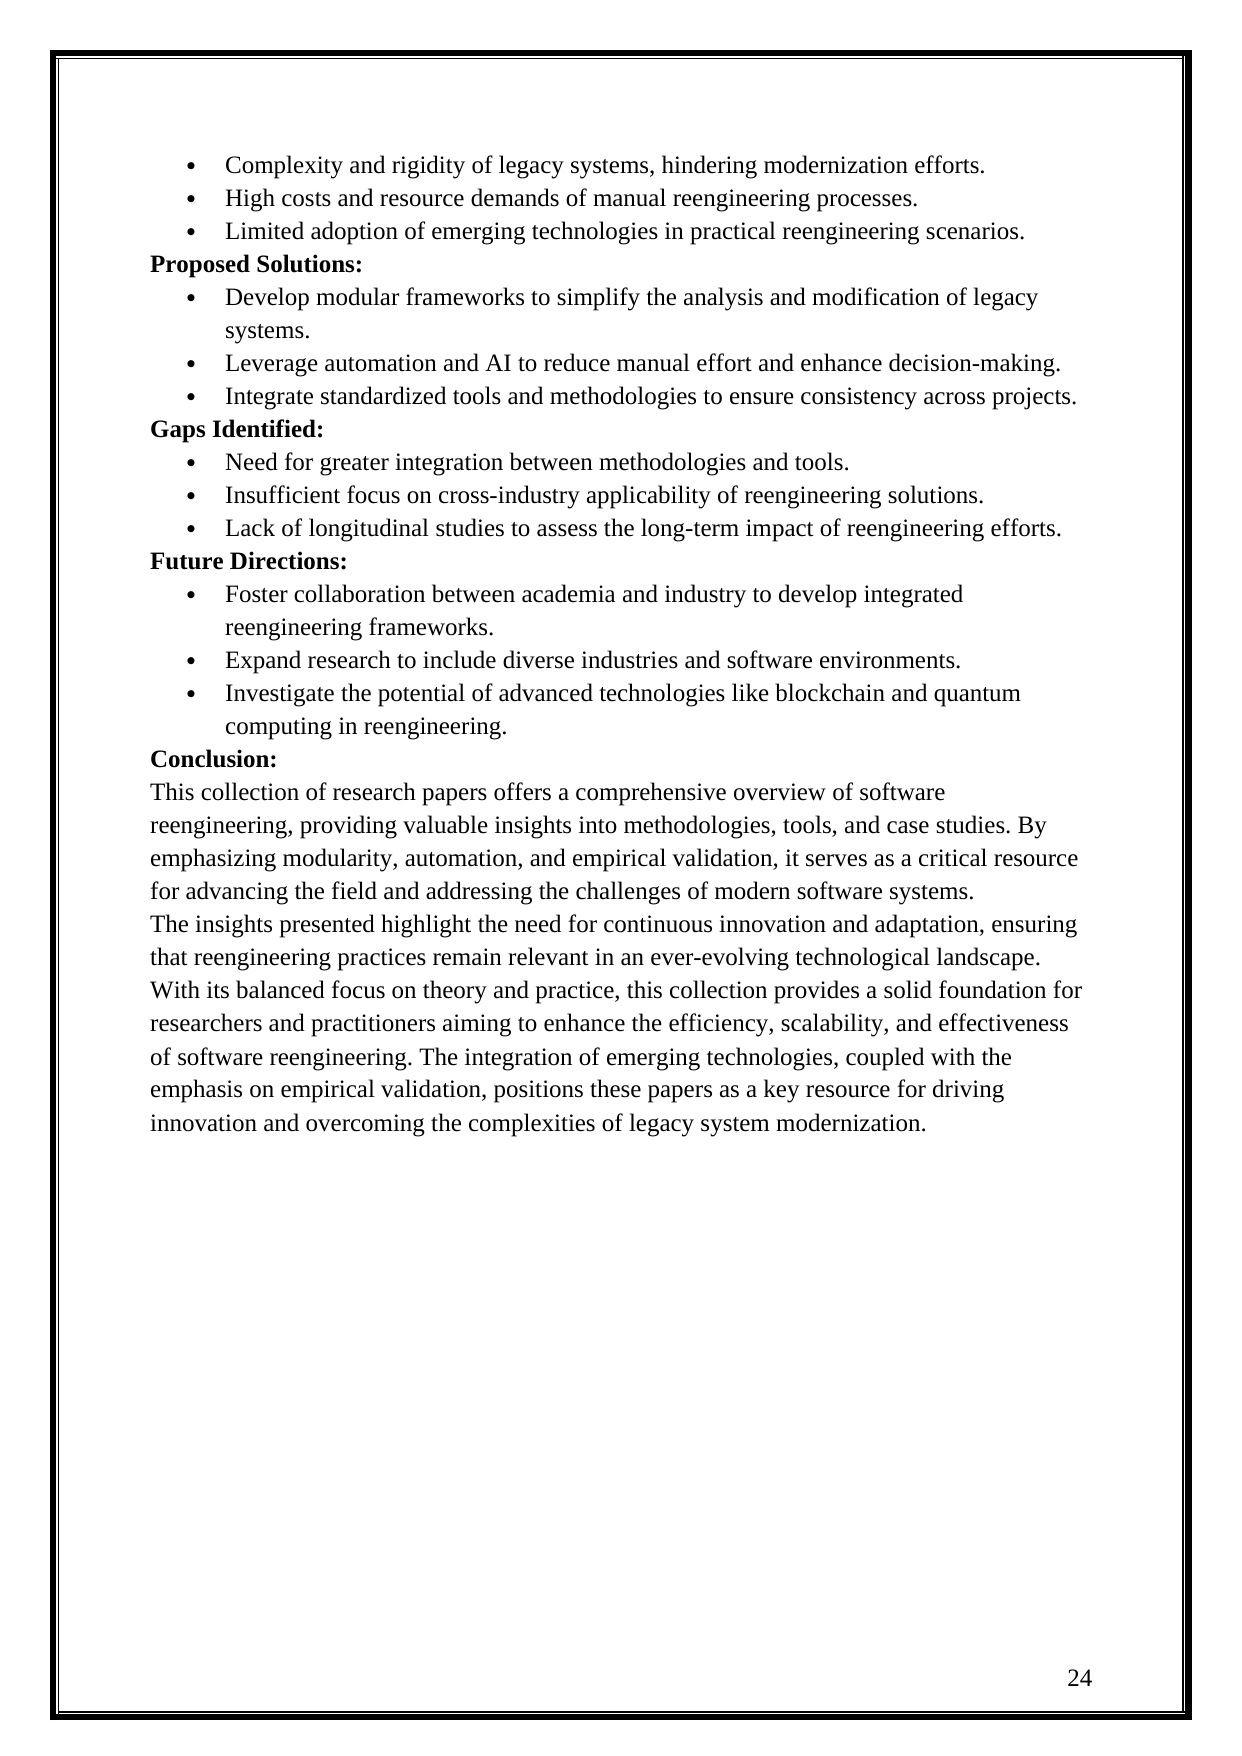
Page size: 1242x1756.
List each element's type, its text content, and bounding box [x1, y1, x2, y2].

list Develop modular frameworks to simplify the analysis and modification of legacy systems. [187, 282, 1092, 344]
text Proposed Solutions: [150, 249, 1092, 278]
list Leverage automation and AI to reduce manual effort and enhance decision-making. [187, 348, 1092, 377]
list Investigate the potential of advanced technologies like blockchain and quantum computing in reengineering. [187, 678, 1092, 740]
list Need for greater integration between methodologies and tools. [187, 447, 1092, 476]
list Integrate standardized tools and methodologies to ensure consistency across projects. [187, 381, 1092, 410]
list Lack of longitudinal studies to assess the long-term impact of reengineering efforts. [187, 513, 1092, 542]
list High costs and resource demands of manual reengineering processes. [187, 183, 1092, 212]
text Conclusion: [150, 744, 1092, 773]
list Insufficient focus on cross-industry applicability of reengineering solutions. [187, 480, 1092, 509]
list Limited adoption of emerging technologies in practical reengineering scenarios. [187, 216, 1092, 245]
text This collection of research papers offers a comprehensive overview of software reengineering, providing valuable insights into methodologies, tools, and case studies. By emphasizing modularity, automation, and empirical validation, it serves as a critical resource for advancing the field and addressing the challenges of modern software systems. [150, 777, 1092, 905]
list Complexity and rigidity of legacy systems, hindering modernization efforts. [187, 150, 1092, 179]
list Expand research to include diverse industries and software environments. [187, 645, 1092, 674]
text The insights presented highlight the need for continuous innovation and adaptation, ensuring that reengineering practices remain relevant in an ever-evolving technological landscape. With its balanced focus on theory and practice, this collection provides a solid foundation for researchers and practitioners aiming to enhance the efficiency, scalability, and effectiveness of software reengineering. The integration of emerging technologies, coupled with the emphasis on empirical validation, positions these papers as a key resource for driving innovation and overcoming the complexities of legacy system modernization. [150, 909, 1092, 1136]
list Foster collaboration between academia and industry to develop integrated reengineering frameworks. [187, 579, 1092, 641]
text Future Directions: [150, 546, 1092, 575]
text Gaps Identified: [150, 414, 1092, 443]
